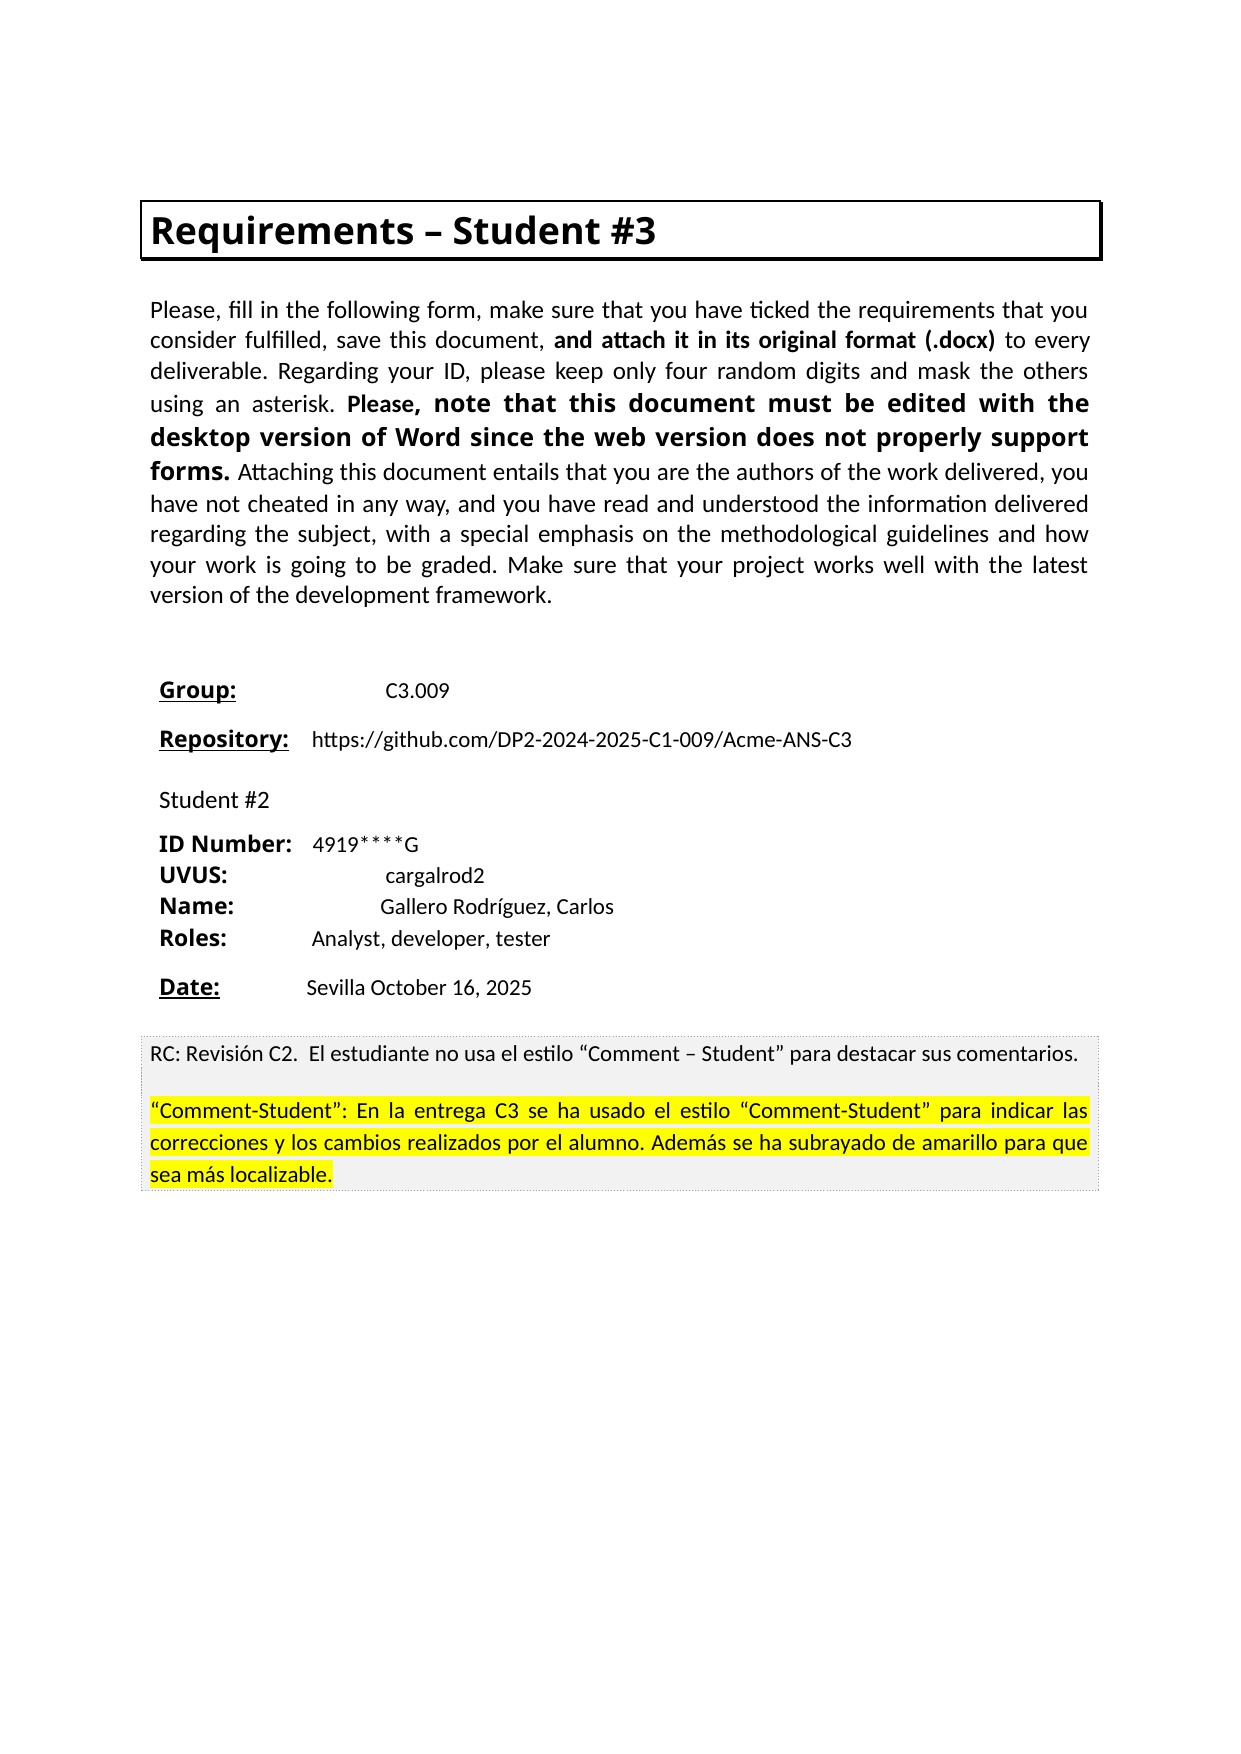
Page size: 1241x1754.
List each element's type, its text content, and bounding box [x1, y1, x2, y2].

table_cell Student #2 ID Number: UVUS: Name: Roles: [150, 763, 1090, 962]
subtitle Requirements – Student #3 [142, 202, 1099, 257]
table_cell Repository: [150, 714, 1090, 763]
text “Comment-Student”: En la entrega C3 se ha usado el estilo “Comment-Student” para indicar las correcciones y los cambios realizados por el alumno. Además se ha subrayado de amarillo para que sea más localizable. [141, 1093, 1099, 1191]
text RC: Revisión C2. El estudiante no usa el estilo “Comment – Student” para destacar sus comentarios. [141, 1036, 1099, 1067]
table_header Group: [150, 665, 1090, 714]
table_cell Date: [150, 962, 1090, 1011]
text Please, fill in the following form, make sure that you have ticked the requirements that you consider fulfilled, save this document, and attach it in its original format (.docx) to every deliverable. Regarding your ID, please keep only four random digits and mask the others using an asterisk. Please, note that this document must be edited with the desktop version of Word since the web version does not properly support forms. Attaching this document entails that you are the authors of the work delivered, you have not cheated in any way, and you have read and understood the information delivered regarding the subject, with a special emphasis on the methodological guidelines and how your work is going to be graded. Make sure that your project works well with the latest version of the development framework. [150, 294, 1090, 610]
